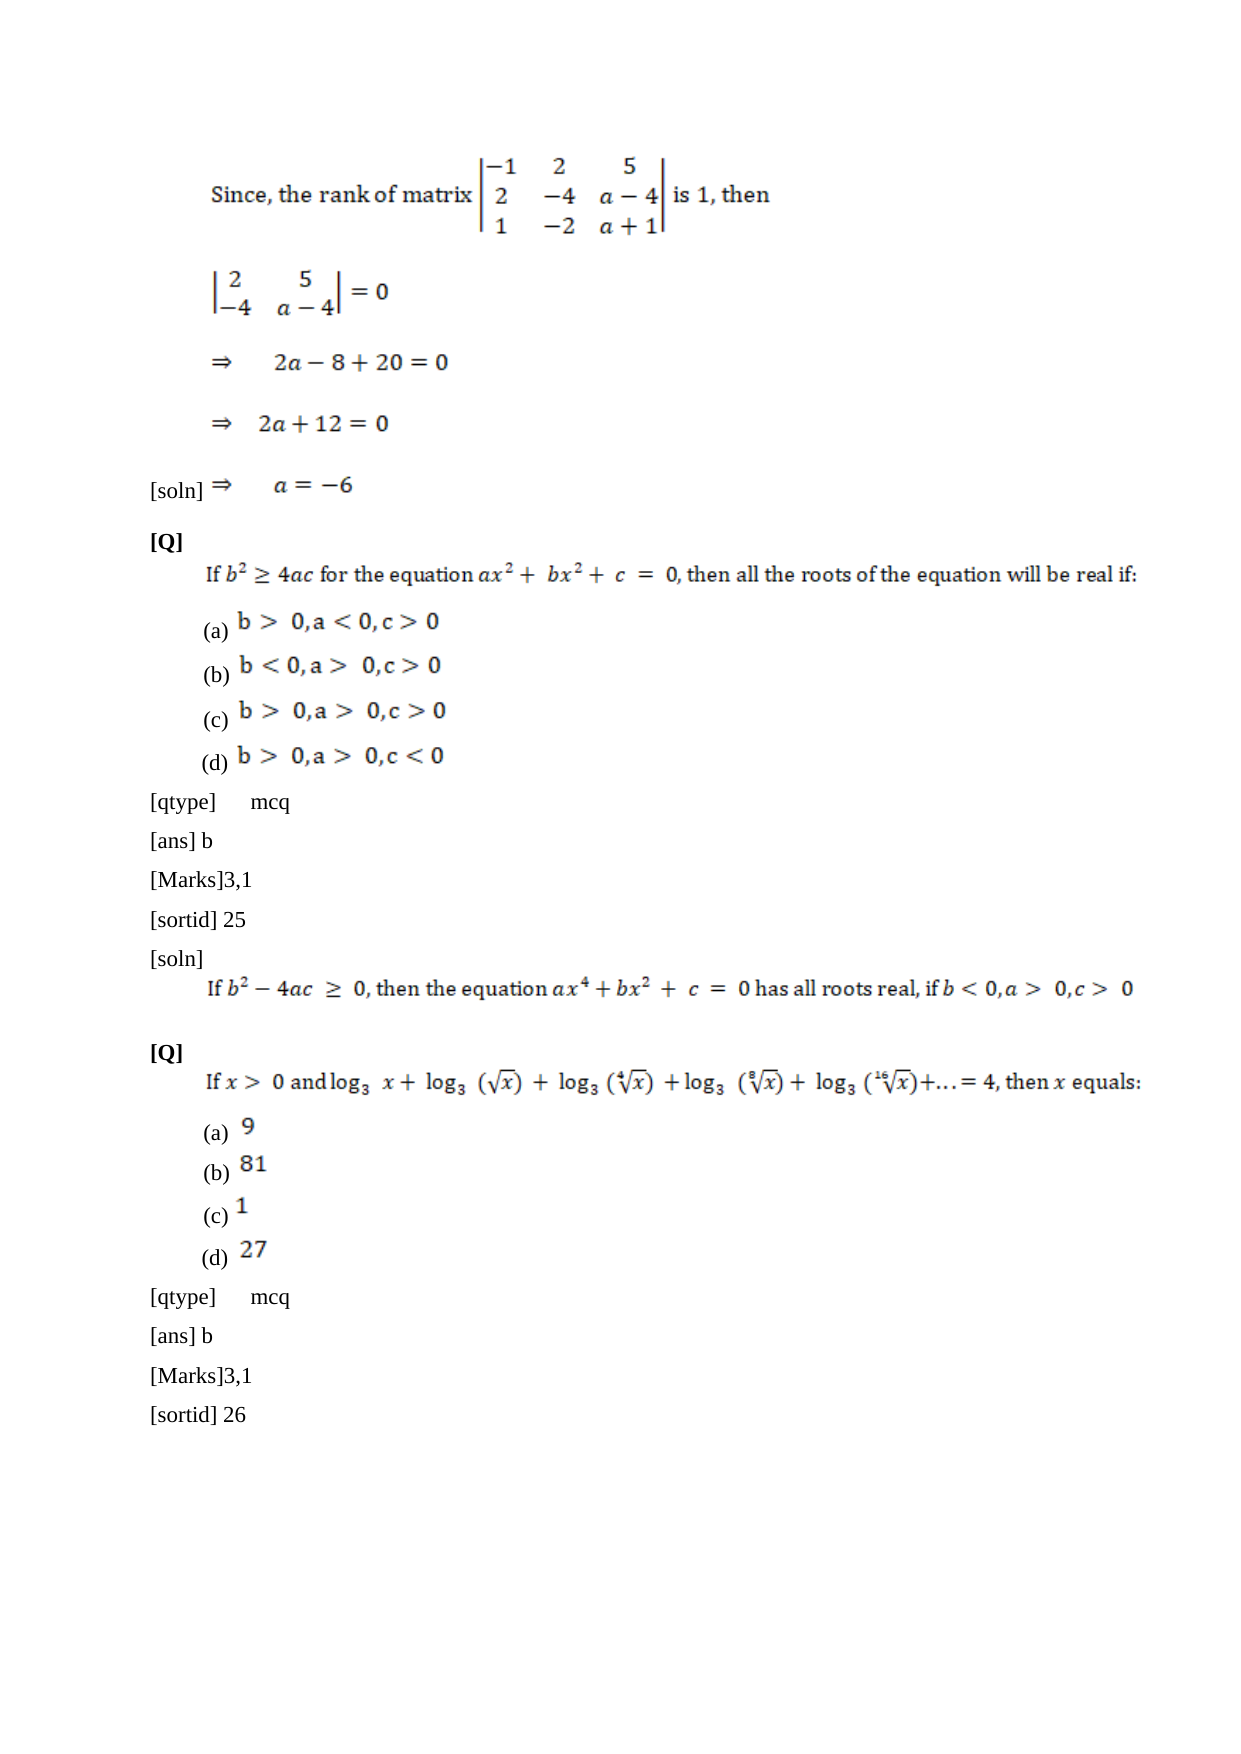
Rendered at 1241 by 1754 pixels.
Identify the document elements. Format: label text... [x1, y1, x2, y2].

text [Marks]3,1 [150, 1355, 1090, 1388]
text (b) [150, 650, 1090, 687]
text (c) [150, 693, 1090, 733]
text [ans] b [150, 820, 1090, 853]
picture [233, 738, 451, 770]
picture [208, 150, 778, 499]
picture [235, 649, 445, 683]
text (d) [150, 1234, 1090, 1270]
text [qtype] mcq [150, 1276, 1090, 1309]
text (a) [150, 1112, 1090, 1145]
text (d) [150, 739, 1090, 775]
picture [203, 1065, 1144, 1101]
picture [233, 1233, 270, 1266]
picture [233, 602, 451, 639]
text [qtype] mcq [150, 781, 1090, 814]
text [sortid] 26 [150, 1394, 1090, 1427]
picture [233, 1191, 254, 1223]
text [ans] b [150, 1315, 1090, 1349]
text (a) [150, 603, 1090, 644]
text (c) [150, 1192, 1090, 1228]
picture [203, 971, 1144, 1009]
picture [233, 1115, 261, 1141]
picture [203, 554, 1144, 592]
text [Marks]3,1 [150, 859, 1090, 893]
picture [235, 1151, 270, 1181]
picture [233, 693, 450, 728]
text (b) [150, 1151, 1090, 1186]
text [sortid] 25 [150, 899, 1090, 932]
